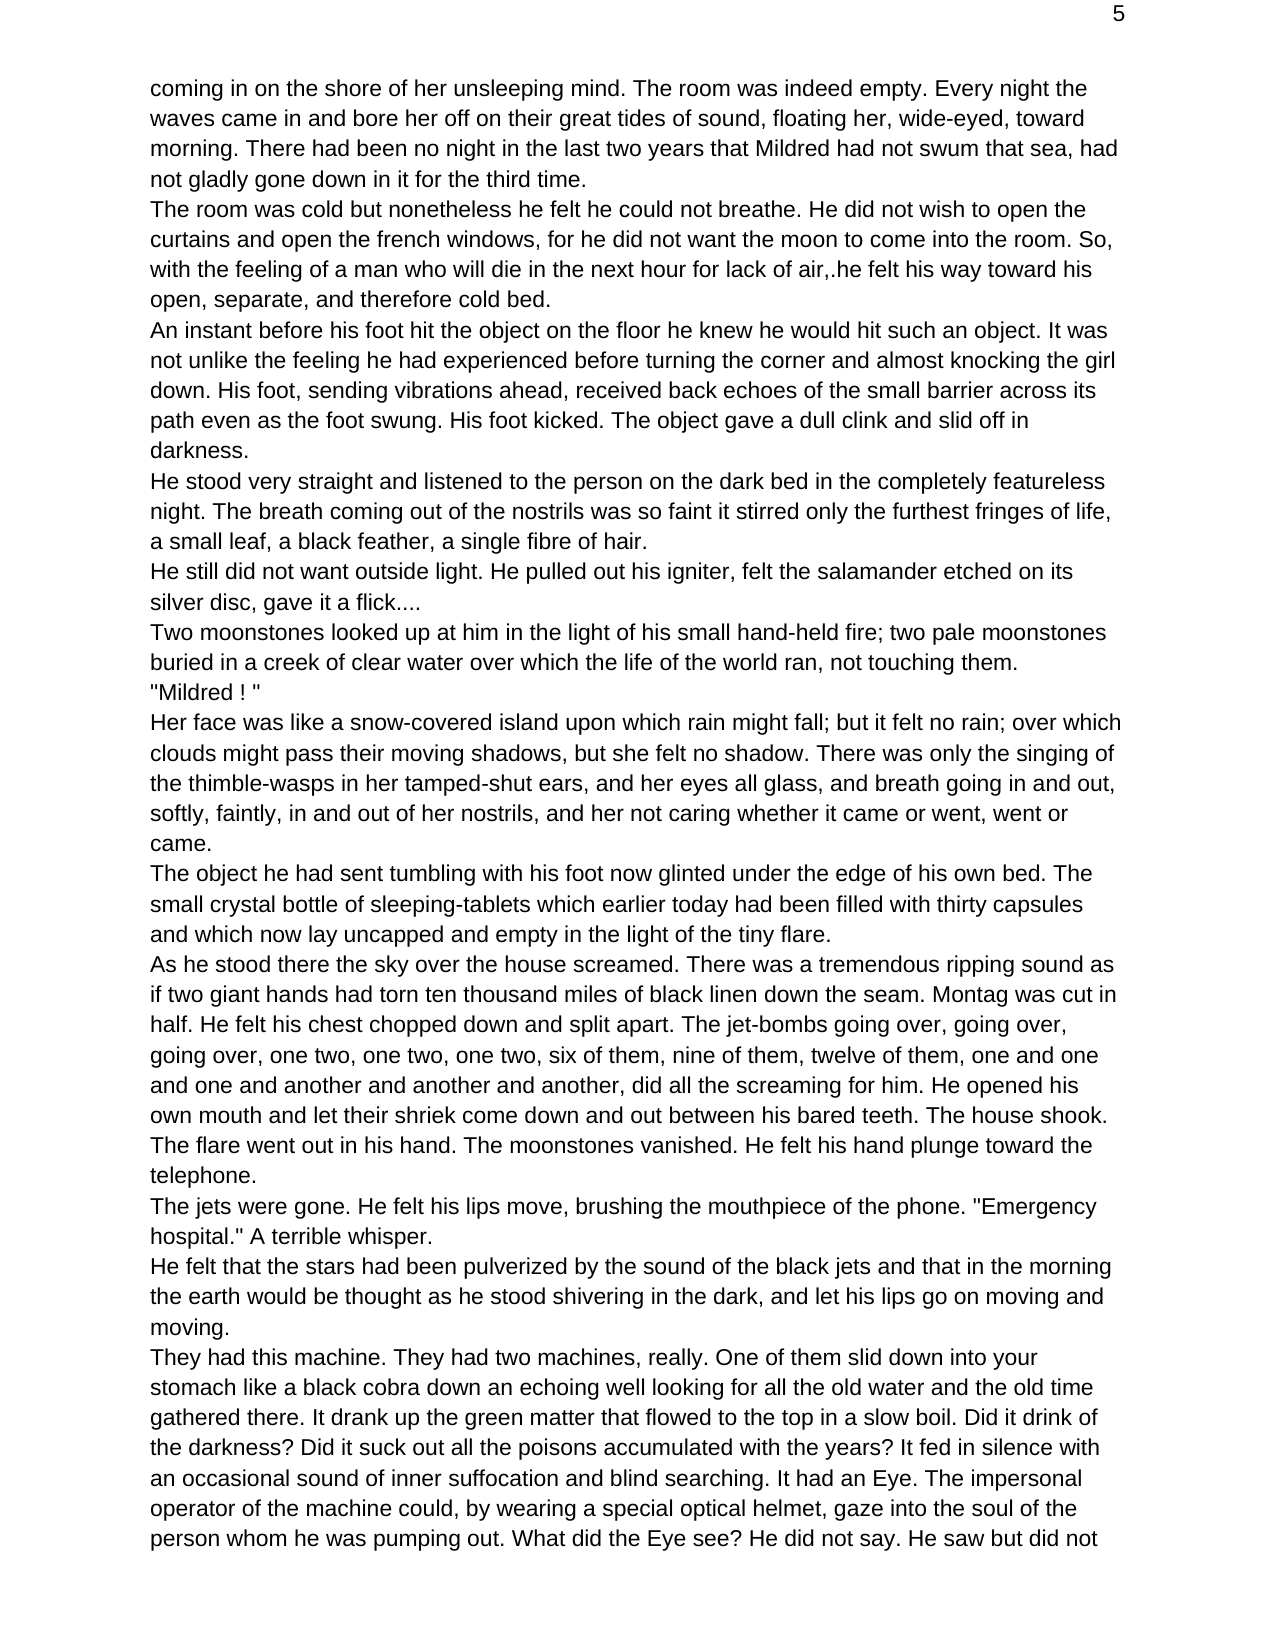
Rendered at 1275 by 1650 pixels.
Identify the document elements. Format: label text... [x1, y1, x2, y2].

text The room was cold but nonetheless he felt he could not breathe. He did not wish to open the curtains and open the french windows, for he did not want the moon to come into the room. So, with the feeling of a man who will die in the next hour for lack of air,.he felt his way toward his open, separate, and therefore cold bed. [150, 196, 1125, 313]
text Two moonstones looked up at him in the light of his small hand-held fire; two pale moonstones buried in a creek of clear water over which the life of the world ran, not touching them. [150, 619, 1125, 675]
text He felt that the stars had been pulverized by the sound of the black jets and that in the morning the earth would be thought as he stood shivering in the dark, and let his lips go on moving and moving. [150, 1253, 1125, 1340]
text The jets were gone. He felt his lips move, brushing the mouthpiece of the phone. "Emergency hospital." A terrible whisper. [150, 1193, 1125, 1249]
text The object he had sent tumbling with his foot now glinted under the edge of his own bed. The small crystal bottle of sleeping-tablets which earlier today had been filled with thirty capsules and which now lay uncapped and empty in the light of the tiny flare. [150, 860, 1125, 947]
text Her face was like a snow-covered island upon which rain might fall; but it felt no rain; over which clouds might pass their moving shadows, but she felt no shadow. There was only the singing of the thimble-wasps in her tamped-shut ears, and her eyes all glass, and breath going in and out, softly, faintly, in and out of her nostrils, and her not caring whether it came or went, went or came. [150, 709, 1125, 857]
text He still did not want outside light. He pulled out his igniter, felt the salamander etched on its silver disc, gave it a flick.... [150, 558, 1125, 615]
text "Mildred ! " [150, 679, 1125, 706]
text An instant before his foot hit the object on the floor he knew he would hit such an object. It was not unlike the feeling he had experienced before turning the corner and almost knocking the girl down. His foot, sending vibrations ahead, received back echoes of the small barrier across its path even as the foot swung. His foot kicked. The object gave a dull clink and slid off in darkness. [150, 317, 1125, 464]
text He stood very straight and listened to the person on the dark bed in the completely featureless night. The breath coming out of the nostrils was so faint it stirred only the furthest fringes of life, a small leaf, a black feather, a single fibre of hair. [150, 468, 1125, 554]
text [150, 75, 1125, 192]
text As he stood there the sky over the house screamed. There was a tremendous ripping sound as if two giant hands had torn ten thousand miles of black linen down the seam. Montag was cut in half. He felt his chest chopped down and split apart. The jet-bombs going over, going over, going over, one two, one two, one two, six of them, nine of them, twelve of them, one and one and one and another and another and another, did all the screaming for him. He opened his own mouth and let their shriek come down and out between his bared teeth. The house shook. The flare went out in his hand. The moonstones vanished. He felt his hand plunge toward the telephone. [150, 951, 1125, 1189]
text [150, 1344, 1125, 1551]
